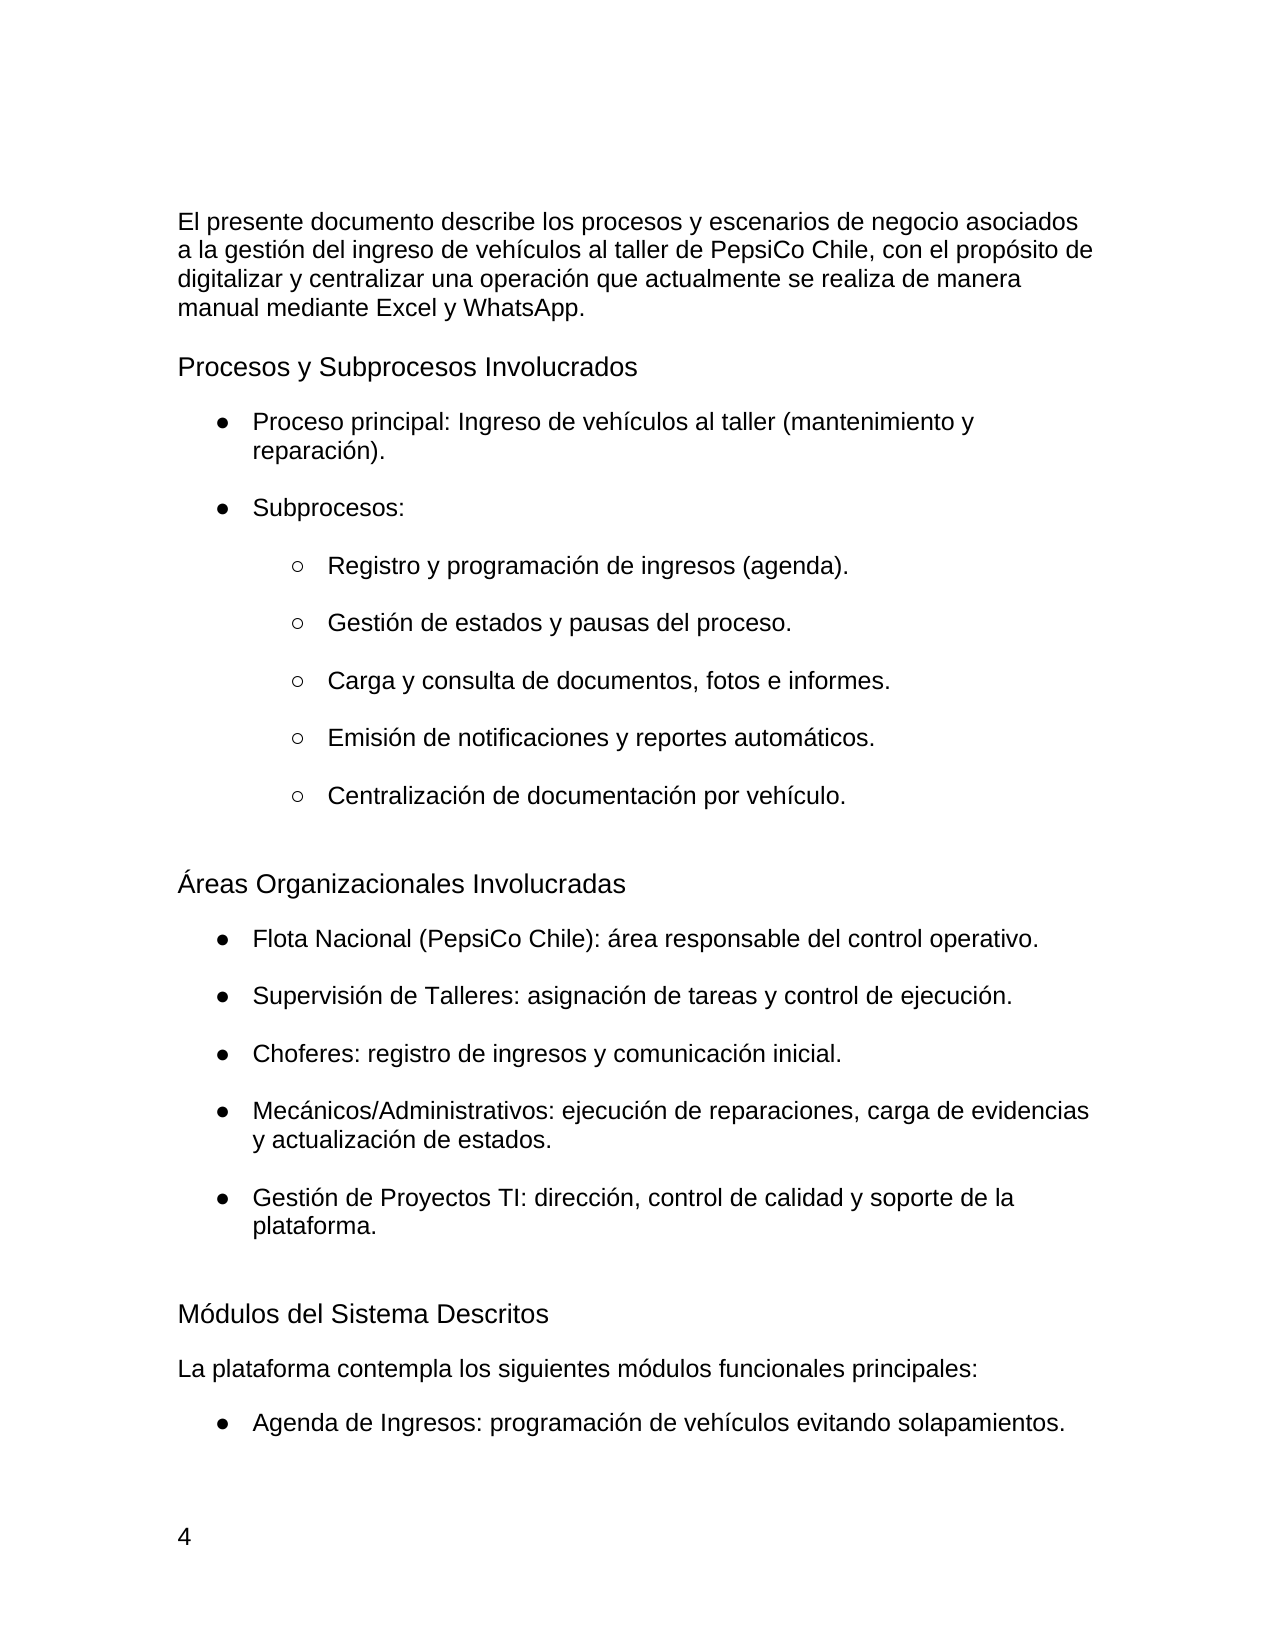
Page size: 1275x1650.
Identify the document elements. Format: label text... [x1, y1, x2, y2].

text El presente documento describe los procesos y escenarios de negocio asociados a la gestión del ingreso de vehículos al taller de PepsiCo Chile, con el propósito de digitalizar y centralizar una operación que actualmente se realiza de manera manual mediante Excel y WhatsApp. [177, 207, 1098, 322]
subtitle Procesos y Subprocesos Involucrados [177, 351, 1098, 382]
text La plataforma contempla los siguientes módulos funcionales principales: [177, 1354, 1098, 1383]
list Supervisión de Talleres: asignación de tareas y control de ejecución. [215, 981, 1098, 1039]
list Mecánicos/Administrativos: ejecución de reparaciones, carga de evidencias y actualización de estados. [215, 1096, 1098, 1183]
list Carga y consulta de documentos, fotos e informes. [290, 666, 1098, 723]
list Agenda de Ingresos: programación de vehículos evitando solapamientos. [215, 1408, 1098, 1466]
list Registro y programación de ingresos (agenda). [290, 551, 1098, 608]
list Gestión de Proyectos TI: dirección, control de calidad y soporte de la plataforma. [215, 1183, 1098, 1269]
list Gestión de estados y pausas del proceso. [290, 608, 1098, 666]
list Subprocesos: [215, 493, 1098, 551]
list Flota Nacional (PepsiCo Chile): área responsable del control operativo. [215, 924, 1098, 981]
list Emisión de notificaciones y reportes automáticos. [290, 723, 1098, 781]
list Choferes: registro de ingresos y comunicación inicial. [215, 1039, 1098, 1096]
subtitle Módulos del Sistema Descritos [177, 1298, 1098, 1329]
subtitle Áreas Organizacionales Involucradas [177, 868, 1098, 899]
list Proceso principal: Ingreso de vehículos al taller (mantenimiento y reparación). [215, 407, 1098, 493]
list Centralización de documentación por vehículo. [290, 781, 1098, 838]
